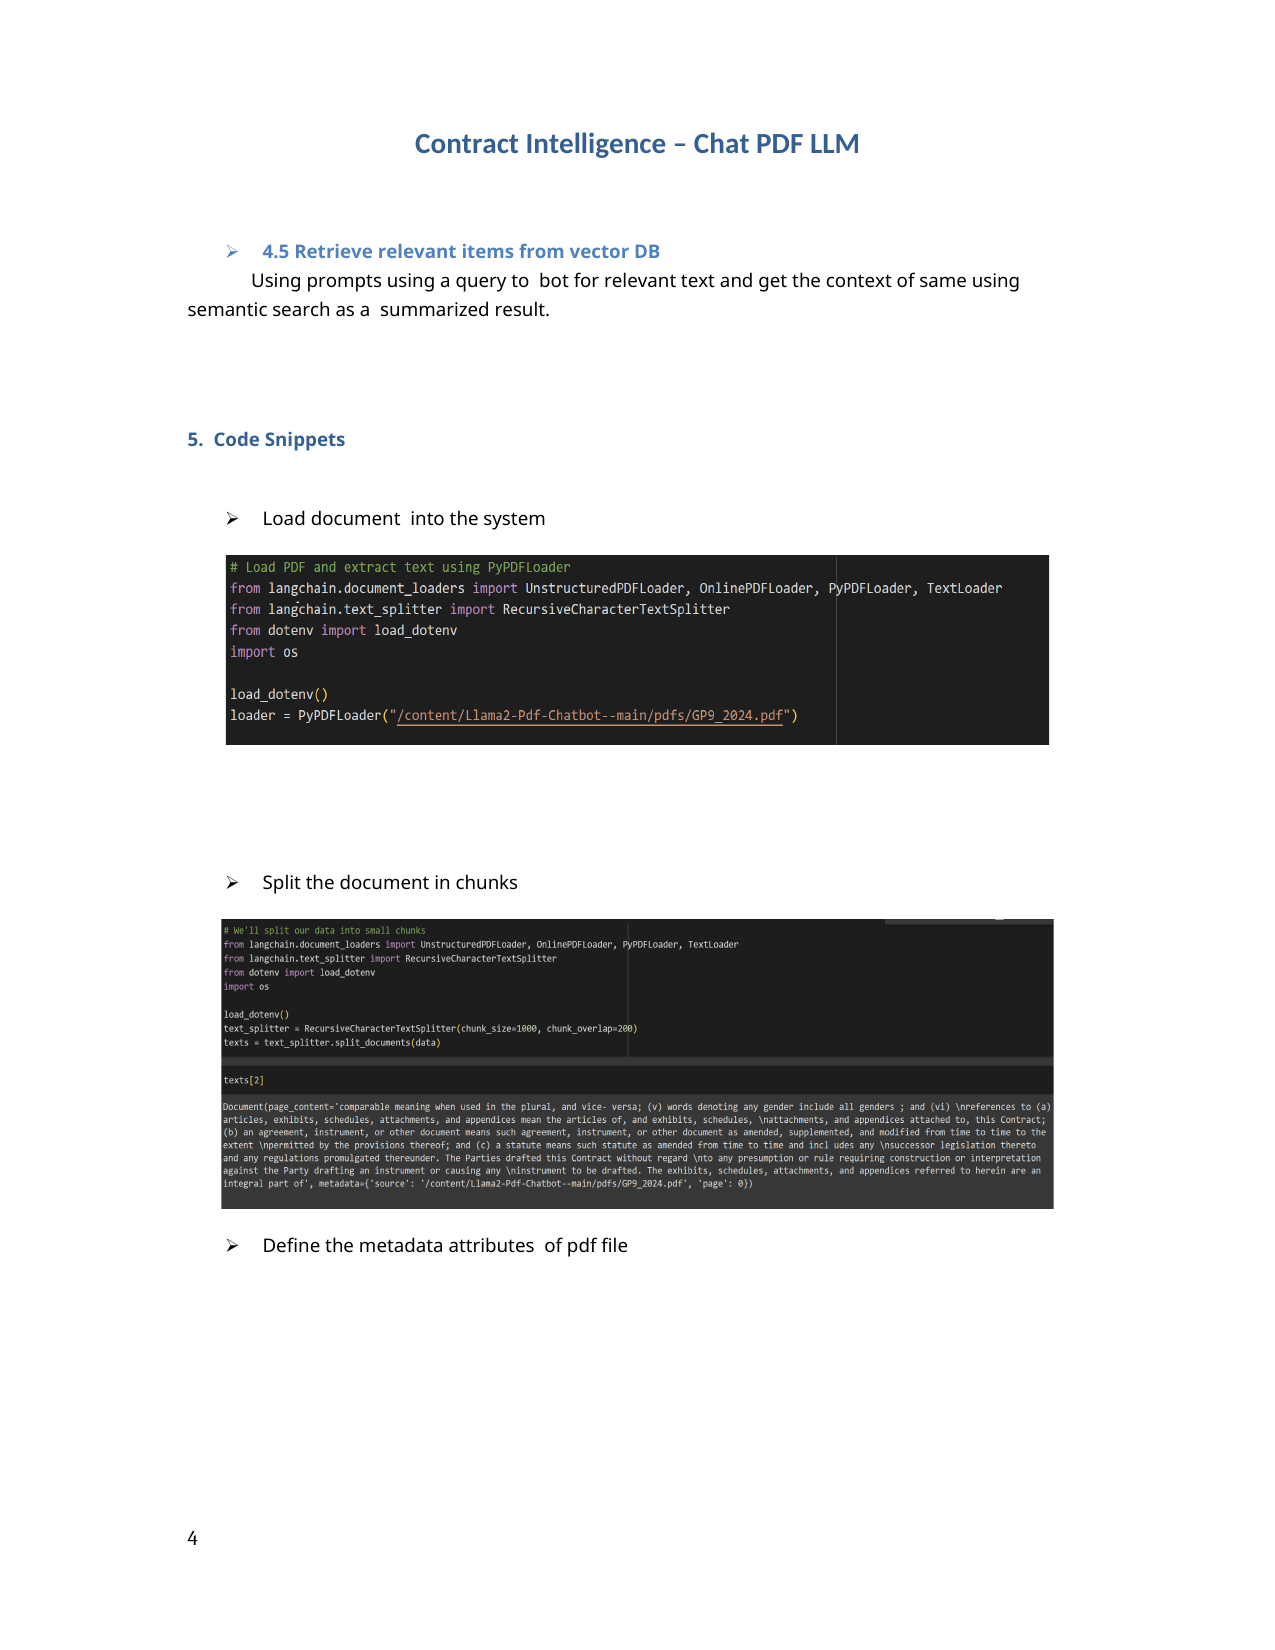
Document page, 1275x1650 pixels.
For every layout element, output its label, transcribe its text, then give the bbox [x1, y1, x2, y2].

subtitle 4.5 Retrieve relevant items from vector DB [225, 238, 1087, 264]
picture [221, 919, 1054, 1209]
list Define the metadata attributes of pdf file [225, 1233, 1087, 1258]
picture [225, 555, 1050, 745]
list Split the document in chunks [225, 869, 1087, 895]
text Using prompts using a query to bot for relevant text and get the context of same using semantic search as a summarized result. [187, 267, 1087, 322]
subtitle 5. Code Snippets [187, 426, 1087, 452]
list Load document into the system [225, 506, 1087, 531]
